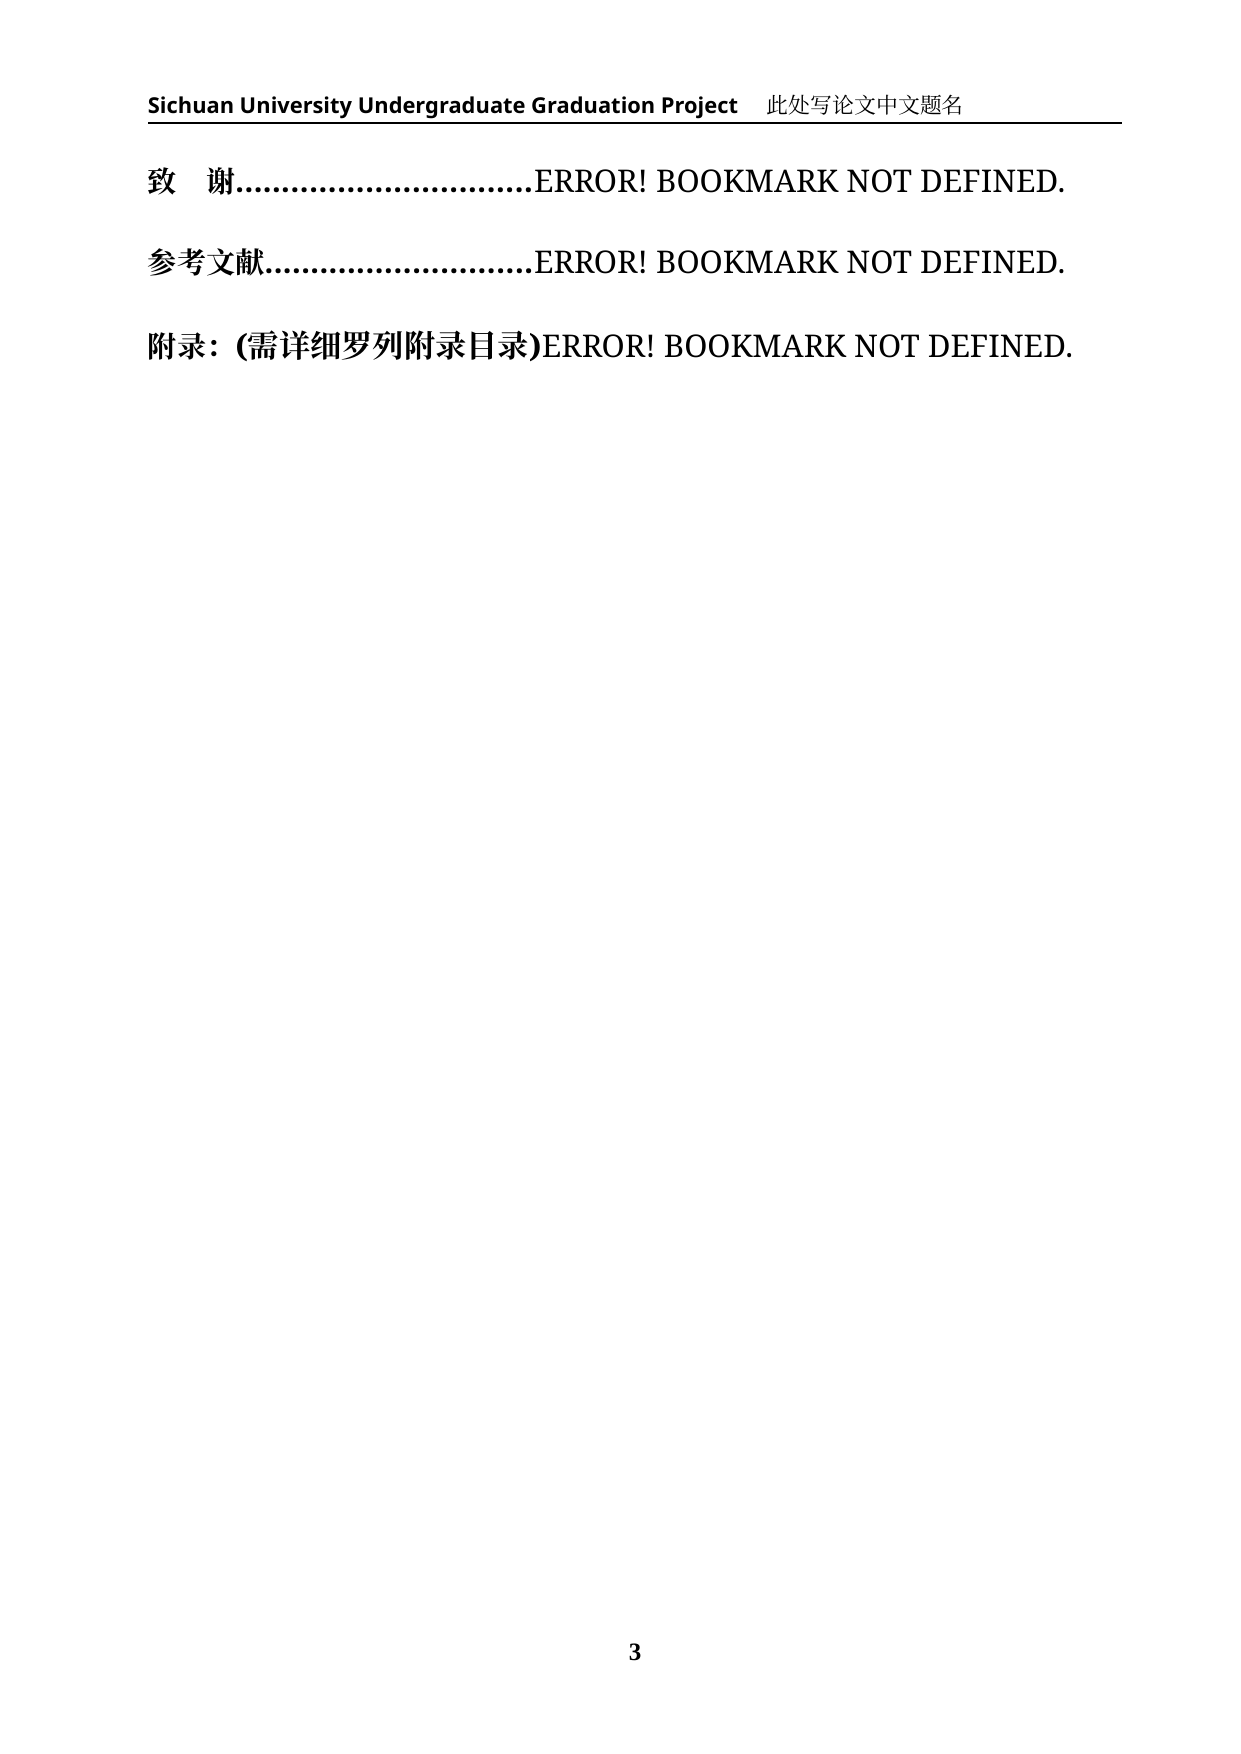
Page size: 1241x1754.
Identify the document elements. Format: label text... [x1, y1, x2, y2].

text 附录：(需详细罗列附录目录) Error! Bookmark not defined. [148, 313, 1122, 374]
text 参考文献 Error! Bookmark not defined. [148, 231, 1122, 292]
text 致 谢 Error! Bookmark not defined. [148, 149, 1122, 210]
